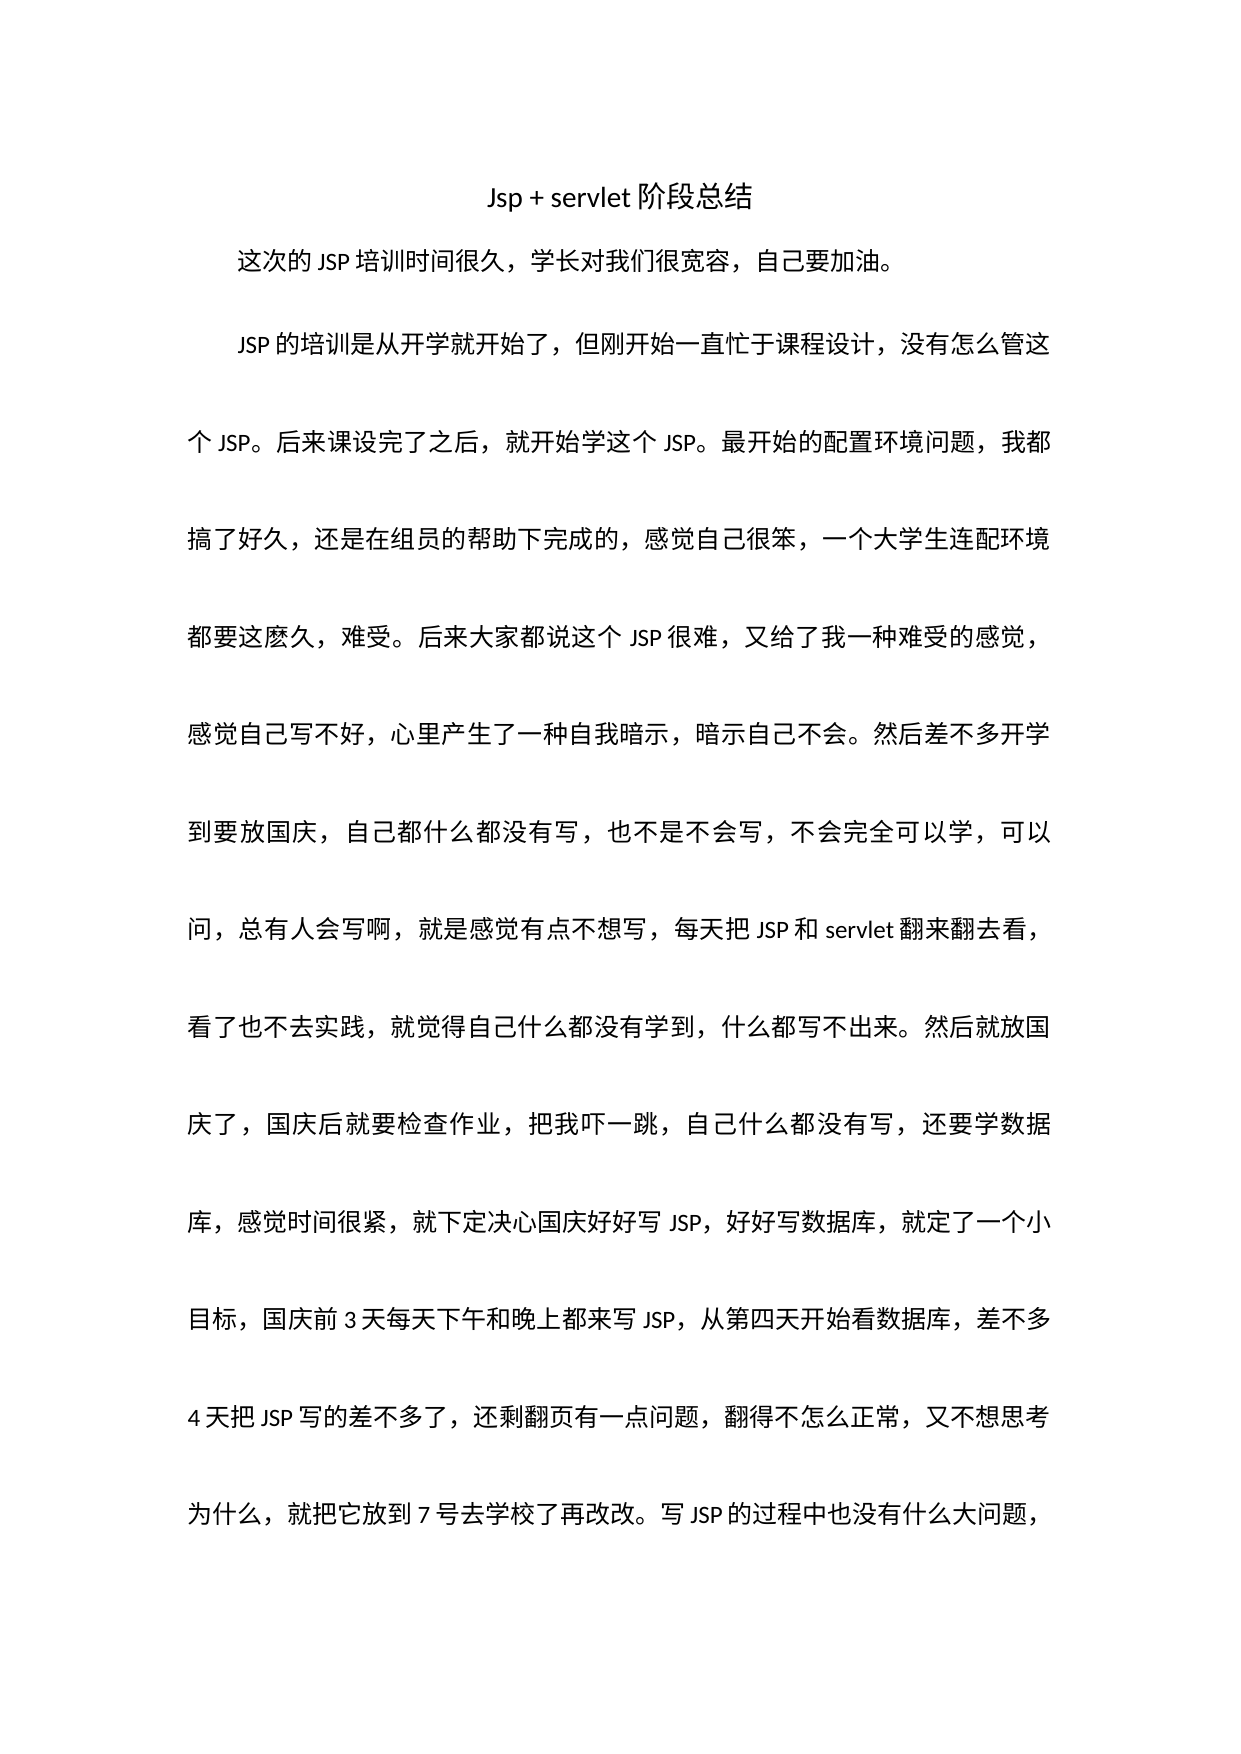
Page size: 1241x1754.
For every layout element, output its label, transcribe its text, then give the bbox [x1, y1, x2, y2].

text Jsp + servlet阶段总结 [187, 162, 1053, 227]
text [187, 310, 1053, 1545]
text 这次的JSP培训时间很久，学长对我们很宽容，自己要加油。 [187, 227, 1053, 292]
